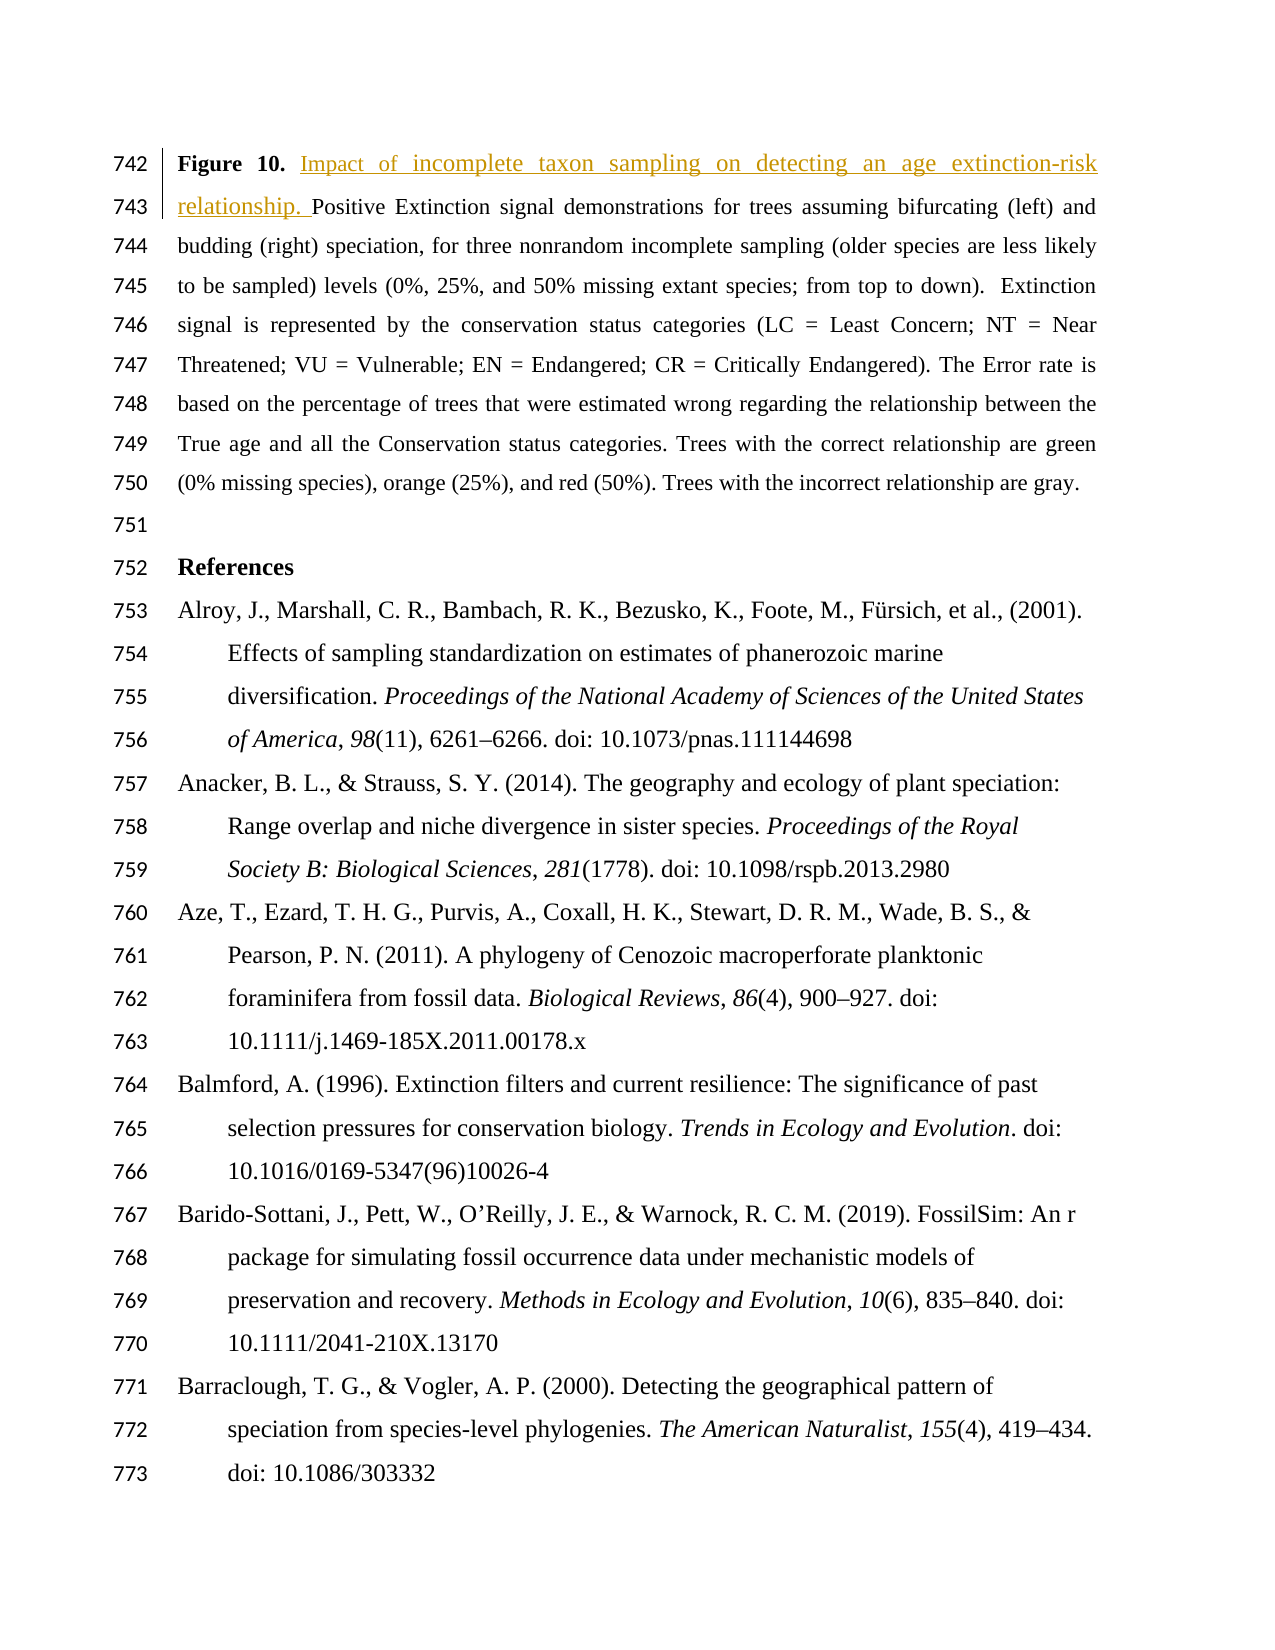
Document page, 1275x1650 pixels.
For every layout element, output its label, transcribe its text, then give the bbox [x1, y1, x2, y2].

text Barido-Sottani, J., Pett, W., O’Reilly, J. E., & Warnock, R. C. M. (2019). FossilSim: An r package for simulating fossil occurrence data under mechanistic models of preservation and recovery. Methods in Ecology and Evolution, 10(6), 835–840. doi: 10.1111/2041-210X.13170 [177, 1199, 1098, 1357]
text Barraclough, T. G., & Vogler, A. P. (2000). Detecting the geographical pattern of speciation from species-level phylogenies. The American Naturalist, 155(4), 419–434. doi: 10.1086/303332 [177, 1371, 1098, 1486]
text Figure 10. Positive Extinction signal demonstrations for trees assuming bifurcating (left) and budding (right) speciation, for three nonrandom incomplete sampling (older species are less likely to be sampled) levels (0%, 25%, and 50% missing extant species; from top to down). Extinction signal is represented by the conservation status categories (LC = Least Concern; NT = Near Threatened; VU = Vulnerable; EN = Endangered; CR = Critically Endangered). The Error rate is based on the percentage of trees that were estimated wrong regarding the relationship between the True age and all the Conservation status categories. Trees with the correct relationship are green (0% missing species), orange (25%), and red (50%). Trees with the incorrect relationship are gray. [177, 148, 1098, 496]
text References [177, 552, 1098, 581]
text Alroy, J., Marshall, C. R., Bambach, R. K., Bezusko, K., Foote, M., Fürsich, et al., (2001). Effects of sampling standardization on estimates of phanerozoic marine diversification. Proceedings of the National Academy of Sciences of the United States of America, 98(11), 6261–6266. doi: 10.1073/pnas.111144698 [177, 595, 1098, 753]
text Aze, T., Ezard, T. H. G., Purvis, A., Coxall, H. K., Stewart, D. R. M., Wade, B. S., & Pearson, P. N. (2011). A phylogeny of Cenozoic macroperforate planktonic foraminifera from fossil data. Biological Reviews, 86(4), 900–927. doi: 10.1111/j.1469-185X.2011.00178.x [177, 897, 1098, 1055]
text Balmford, A. (1996). Extinction filters and current resilience: The significance of past selection pressures for conservation biology. Trends in Ecology and Evolution. doi: 10.1016/0169-5347(96)10026-4 [177, 1069, 1098, 1184]
text Anacker, B. L., & Strauss, S. Y. (2014). The geography and ecology of plant speciation: Range overlap and niche divergence in sister species. Proceedings of the Royal Society B: Biological Sciences, 281(1778). doi: 10.1098/rspb.2013.2980 [177, 768, 1098, 883]
